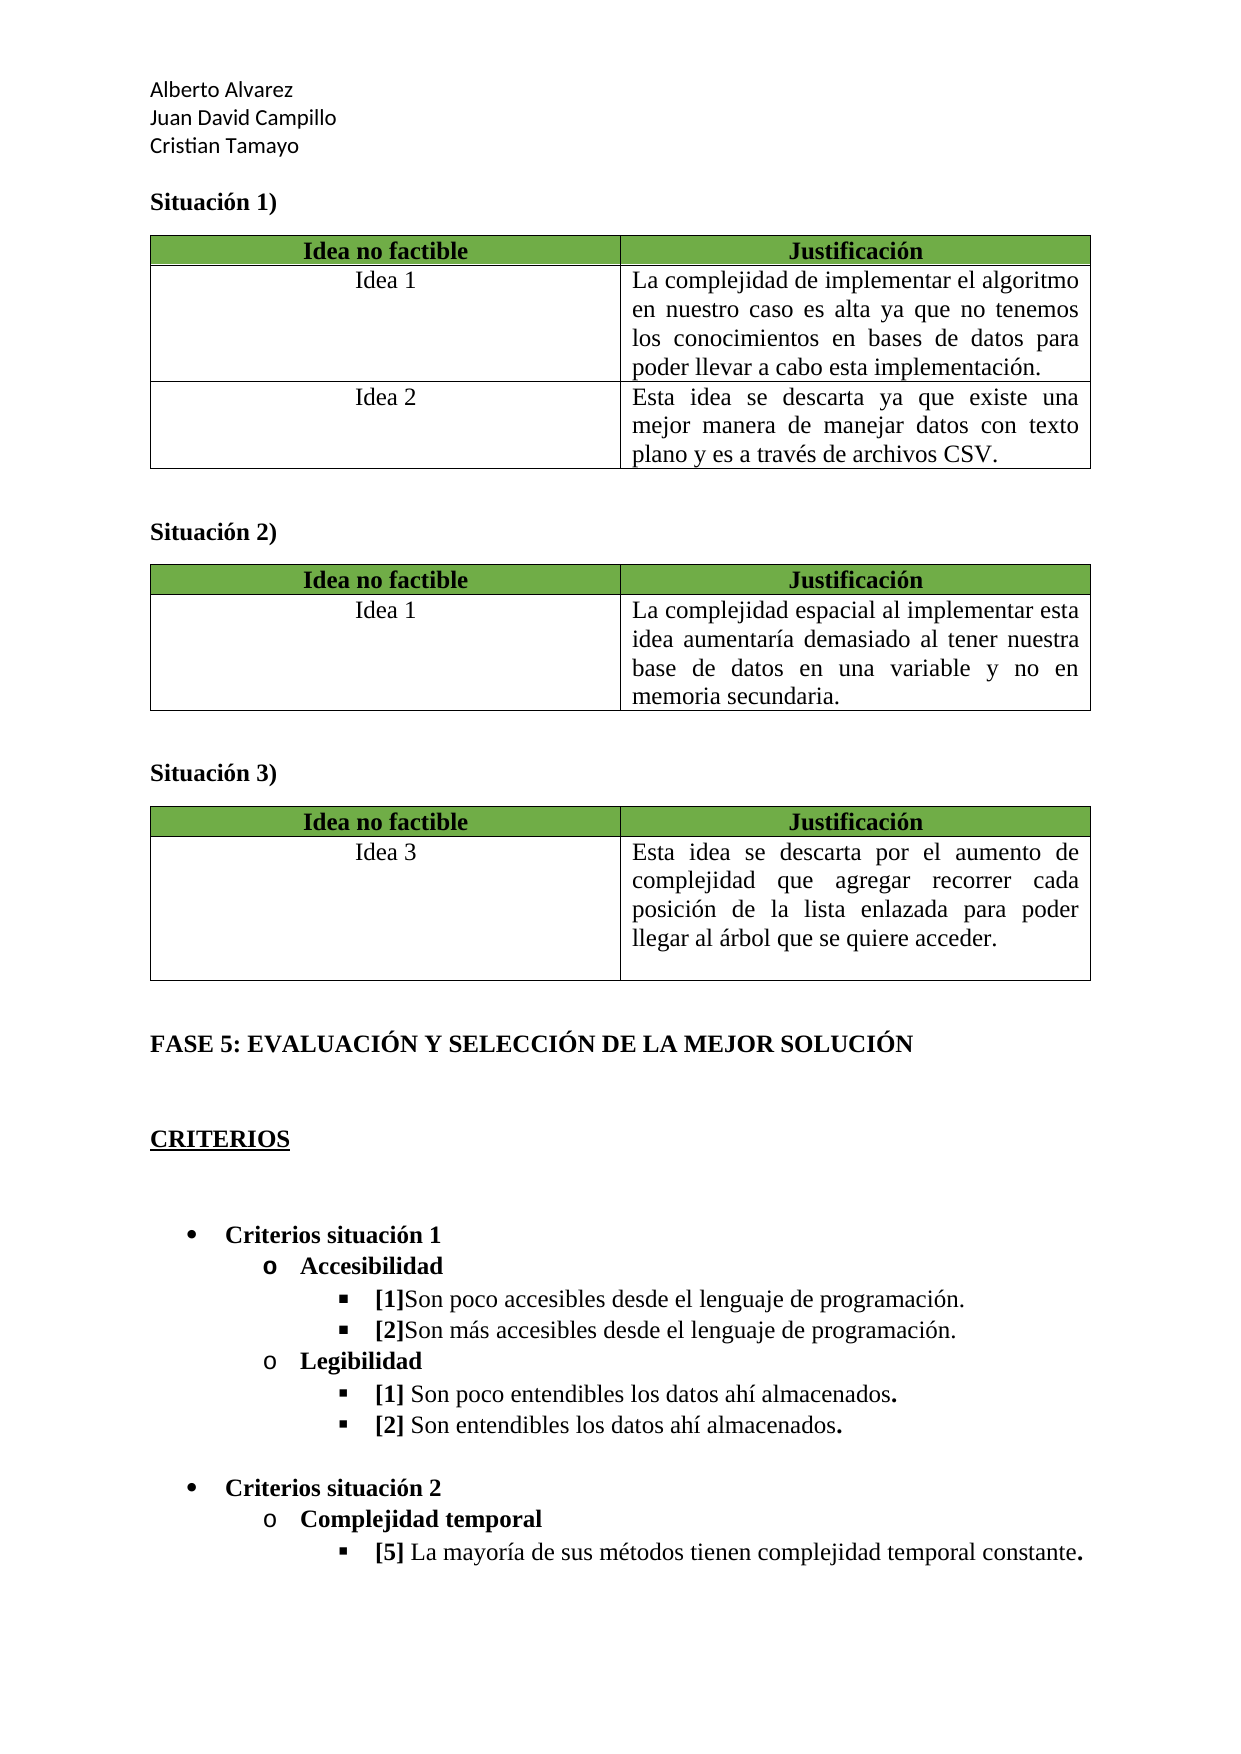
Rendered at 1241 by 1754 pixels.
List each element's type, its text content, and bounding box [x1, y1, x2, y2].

list Criterios situación 2 [187, 1473, 1090, 1501]
table_cell La complejidad de implementar el algoritmo en nuestro caso es alta ya que no tenemos los conocimientos en bases de datos para poder llevar a cabo esta implementación. [621, 266, 1090, 381]
table_cell Esta idea se descarta por el aumento de complejidad que agregar recorrer cada posición de la lista enlazada para poder llegar al árbol que se quiere acceder. [621, 837, 1090, 980]
table_header Justificación [621, 565, 1090, 594]
list [1] Son poco entendibles los datos ahí almacenados. [337, 1379, 1090, 1408]
text Situación 2) [150, 517, 1090, 545]
table_cell Idea 3 [151, 837, 620, 980]
table_cell Idea 1 [151, 266, 620, 381]
text Situación 1) [150, 187, 1090, 216]
text CRITERIOS [150, 1124, 1090, 1153]
table_cell Esta idea se descarta ya que existe una mejor manera de manejar datos con texto plano y es a través de archivos CSV. [621, 382, 1090, 468]
list [2]Son más accesibles desde el lenguaje de programación. [337, 1315, 1090, 1344]
list [5] La mayoría de sus métodos tienen complejidad temporal constante. [337, 1537, 1090, 1566]
list Complejidad temporal [262, 1504, 1090, 1534]
table_cell Idea 2 [151, 382, 620, 468]
text FASE 5: EVALUACIÓN Y SELECCIÓN DE LA MEJOR SOLUCIÓN [150, 1029, 1090, 1058]
table_header Idea no factible [151, 236, 620, 264]
table_header Justificación [621, 807, 1090, 836]
list Criterios situación 1 [187, 1220, 1090, 1249]
list Legibilidad [262, 1346, 1090, 1377]
list [1]Son poco accesibles desde el lenguaje de programación. [337, 1284, 1090, 1313]
table_header Idea no factible [151, 807, 620, 836]
table_cell Idea 1 [151, 595, 620, 710]
list [2] Son entendibles los datos ahí almacenados. [337, 1411, 1090, 1439]
table_header Idea no factible [151, 565, 620, 594]
table_cell La complejidad espacial al implementar esta idea aumentaría demasiado al tener nuestra base de datos en una variable y no en memoria secundaria. [621, 595, 1090, 710]
table_header Justificación [621, 236, 1090, 264]
text Situación 3) [150, 758, 1090, 787]
list Accesibilidad [262, 1251, 1090, 1282]
